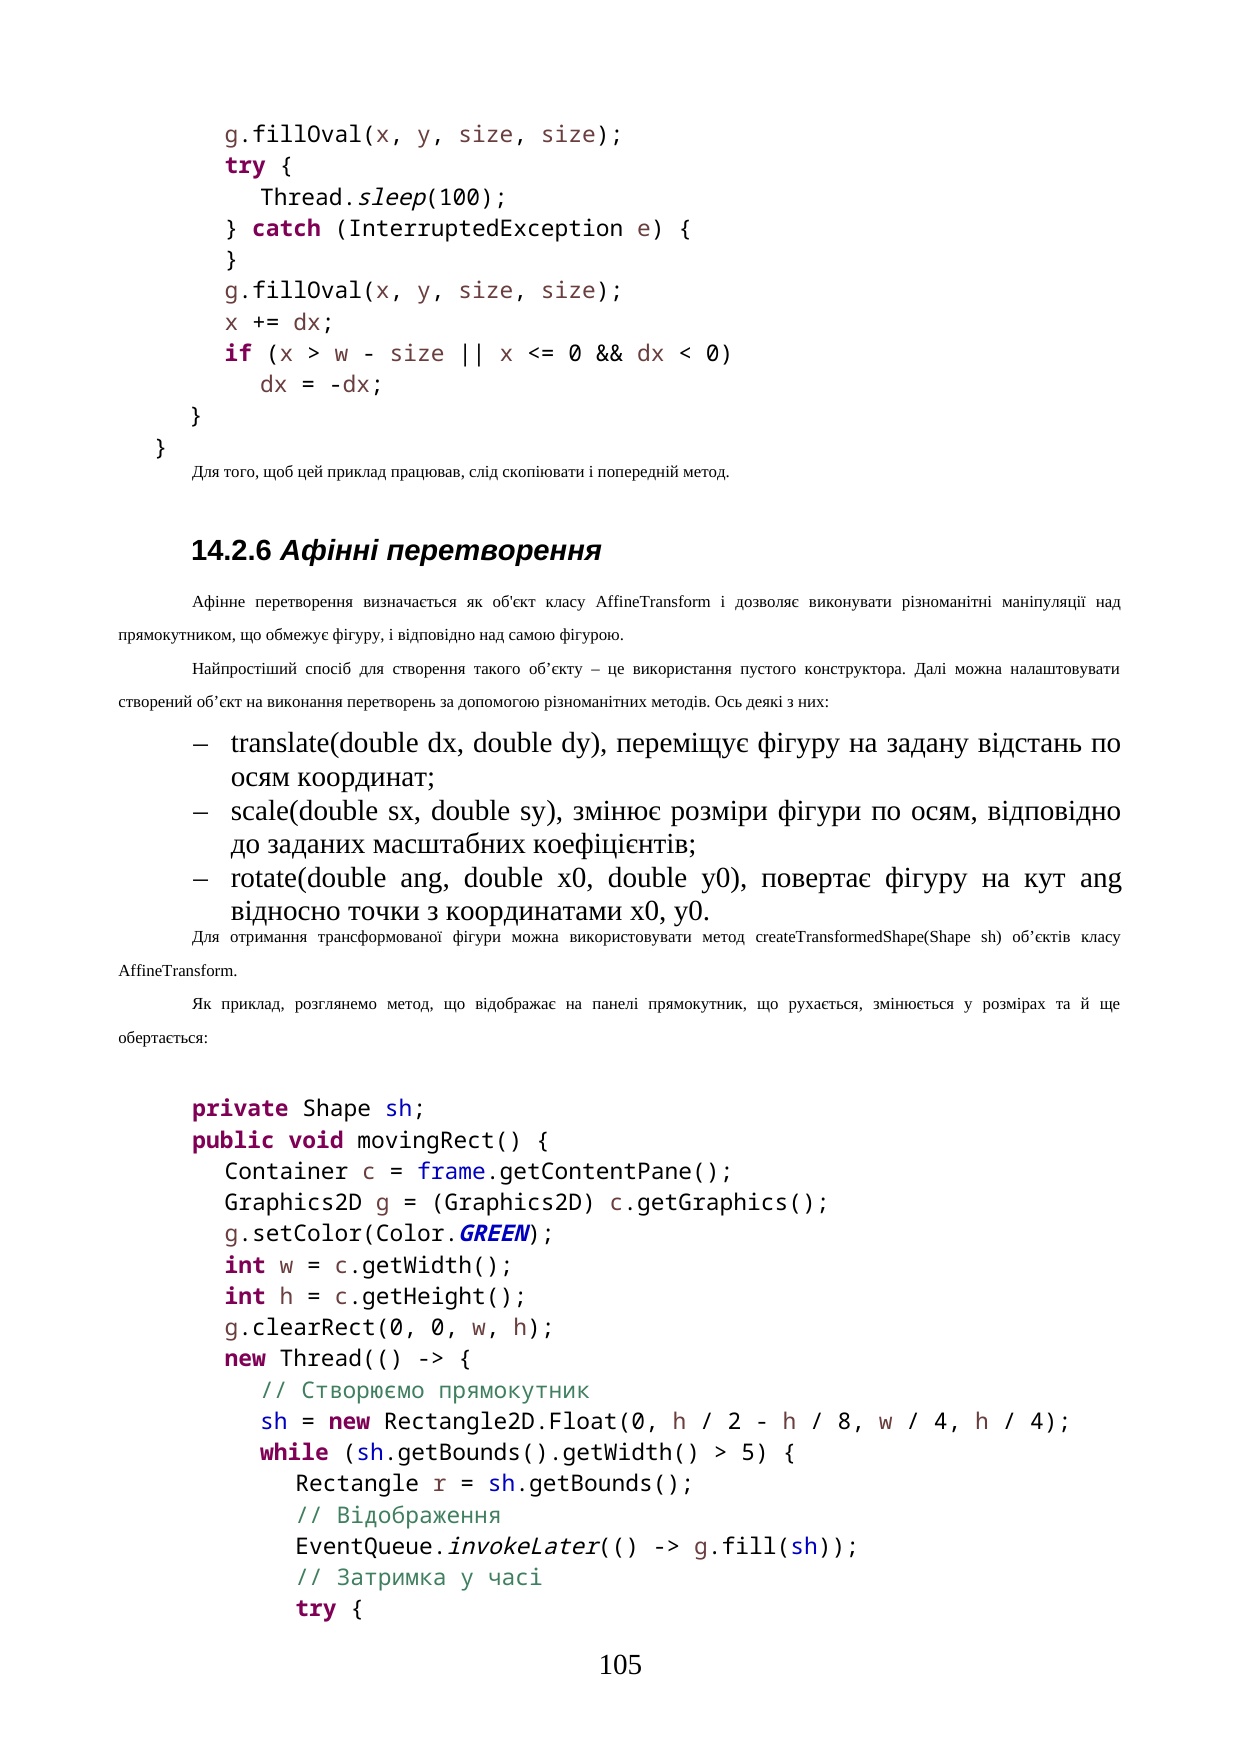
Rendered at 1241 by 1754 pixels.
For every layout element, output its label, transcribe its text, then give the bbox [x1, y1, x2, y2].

text } [118, 431, 1122, 462]
text g.setColor(Color.GREEN); [192, 1217, 1122, 1248]
text } [118, 243, 1122, 274]
list rotate(double ang, double x0, double y0), повертає фігуру на кут ang відносно точки з координатами x0, y0. [193, 860, 1122, 927]
text } catch (InterruptedException e) { [118, 212, 1122, 243]
text // Створюємо прямокутник [192, 1373, 1122, 1405]
text // Затримка у часі [192, 1561, 1122, 1592]
text public void movingRect() { [192, 1123, 1122, 1155]
text EventQueue.invokeLater(() -> g.fill(sh)); [192, 1530, 1122, 1561]
text Rectangle r = sh.getBounds(); [192, 1467, 1122, 1498]
text int h = c.getHeight(); [192, 1280, 1122, 1311]
text if (x > w - size || x <= 0 && dx < 0) [118, 337, 1122, 368]
text g.clearRect(0, 0, w, h); [192, 1311, 1122, 1342]
text private Shape sh; [192, 1092, 1122, 1123]
text Для того, щоб цей приклад працював, слід скопіювати і попередній метод. [118, 462, 1122, 495]
text Для отримання трансформованої фігури можна використовувати метод createTransformedShape(Shape sh) об’єктів класу AffineTransform. [118, 927, 1122, 994]
text Як приклад, розглянемо метод, що відображає на панелі прямокутник, що рухається, змінюється у розмірах та й ще обертається: [118, 994, 1122, 1061]
text Найпростіший спосіб для створення такого об’єкту – це використання пустого конструктора. Далі можна налаштовувати створений об’єкт на виконання перетворень за допомогою різноманітних методів. Ось деякі з них: [118, 658, 1122, 726]
text try { [118, 149, 1122, 181]
text int w = c.getWidth(); [192, 1248, 1122, 1280]
text Thread.sleep(100); [118, 181, 1122, 212]
text Афінне перетворення визначається як об'єкт класу AffineTransform і дозволяє виконувати різноманітні маніпуляції над прямокутником, що обмежує фігуру, і відповідно над самою фігурою. [118, 591, 1122, 658]
text new Thread(() -> { [192, 1342, 1122, 1373]
list translate(double dx, double dy), переміщує фігуру на задану відстань по осям координат; [193, 726, 1122, 793]
text // Відображення [192, 1498, 1122, 1530]
text } [118, 399, 1122, 431]
text sh = new Rectangle2D.Float(0, h / 2 - h / 8, w / 4, h / 4); [192, 1405, 1122, 1436]
text try { [192, 1592, 1122, 1623]
subtitle Афінні перетворення [191, 533, 1122, 566]
text Container c = frame.getContentPane(); [192, 1155, 1122, 1186]
text Graphics2D g = (Graphics2D) c.getGraphics(); [192, 1186, 1122, 1217]
text dx = -dx; [118, 368, 1122, 399]
text x += dx; [118, 306, 1122, 337]
list scale(double sx, double sy), змінює розміри фігури по осям, відповідно до заданих масштабних коефіцієнтів; [193, 793, 1122, 860]
text g.fillOval(x, y, size, size); [118, 274, 1122, 306]
text g.fillOval(x, y, size, size); [118, 118, 1122, 149]
text while (sh.getBounds().getWidth() > 5) { [192, 1436, 1122, 1467]
